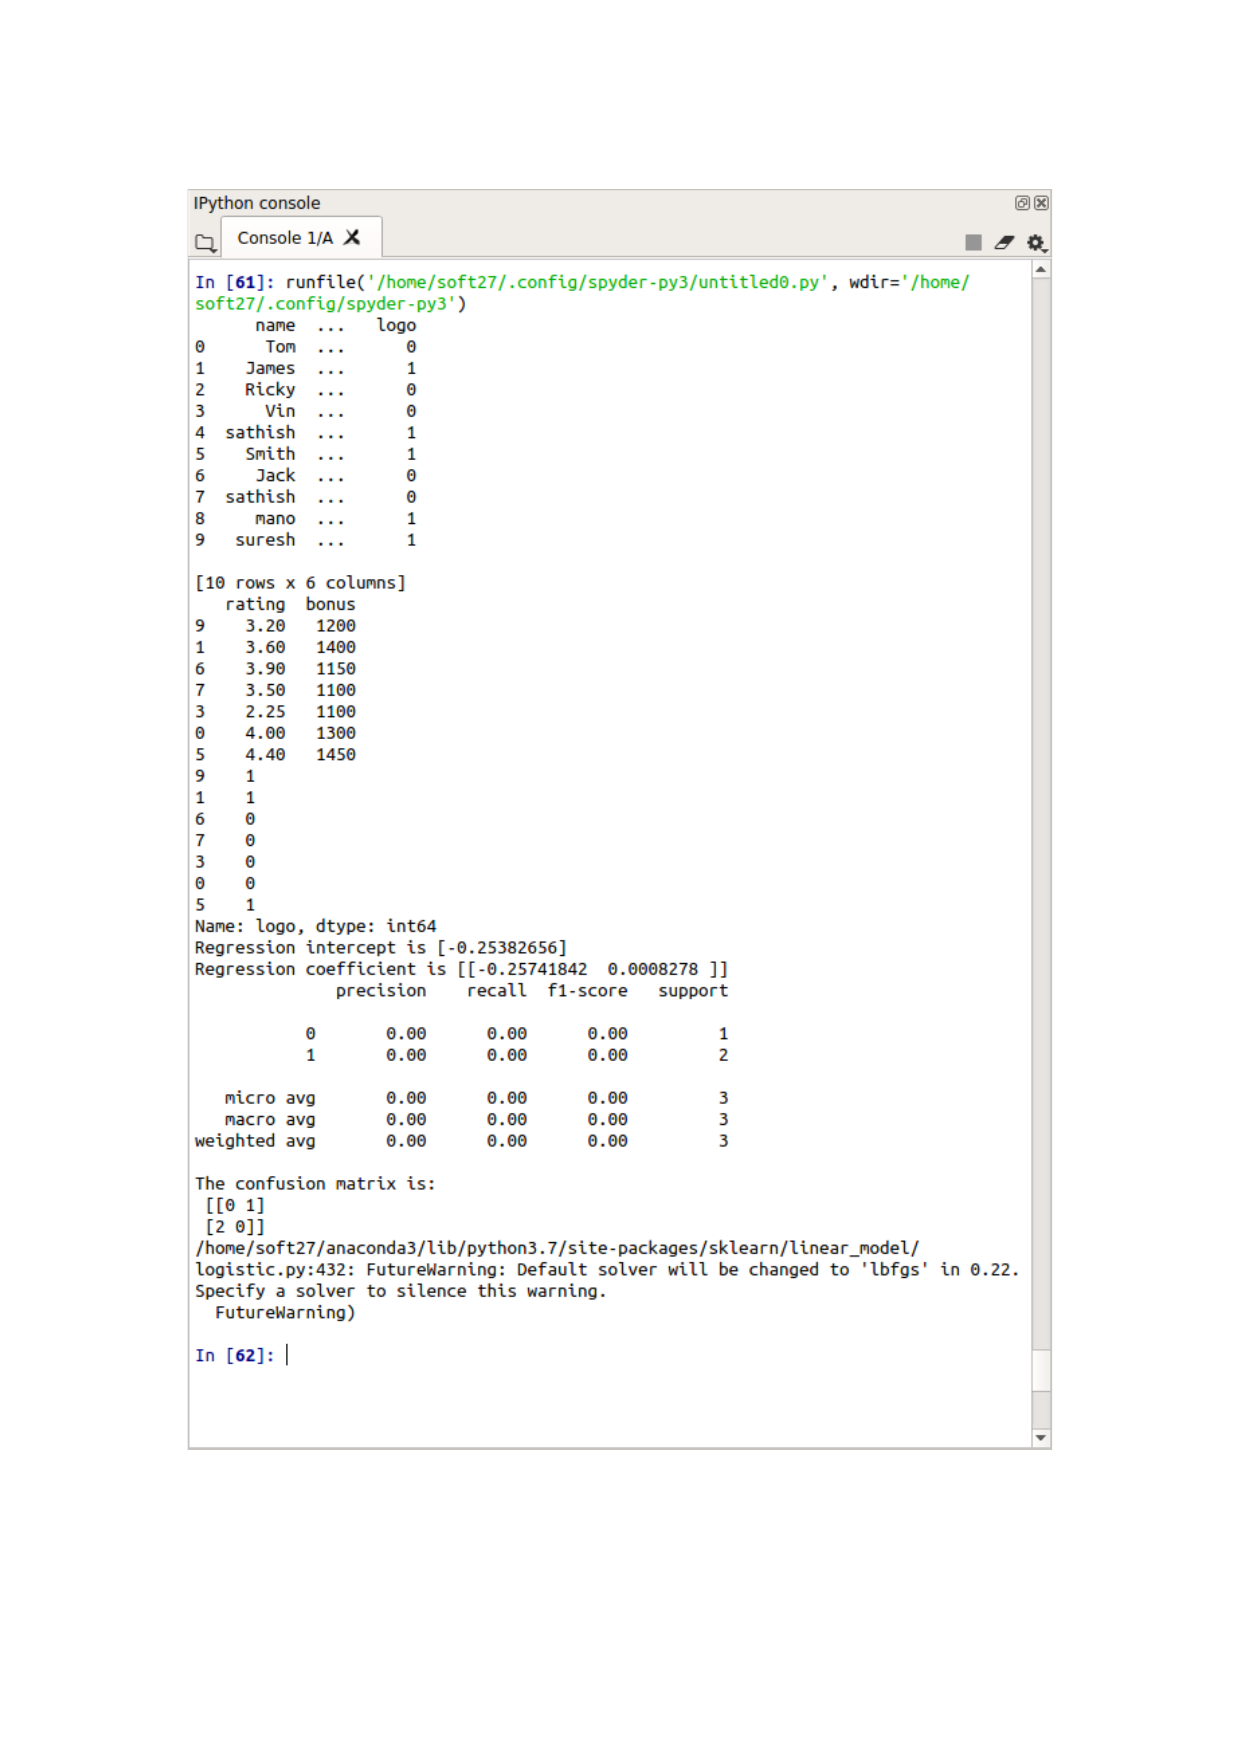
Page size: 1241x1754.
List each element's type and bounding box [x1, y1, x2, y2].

picture [187, 189, 1053, 1450]
